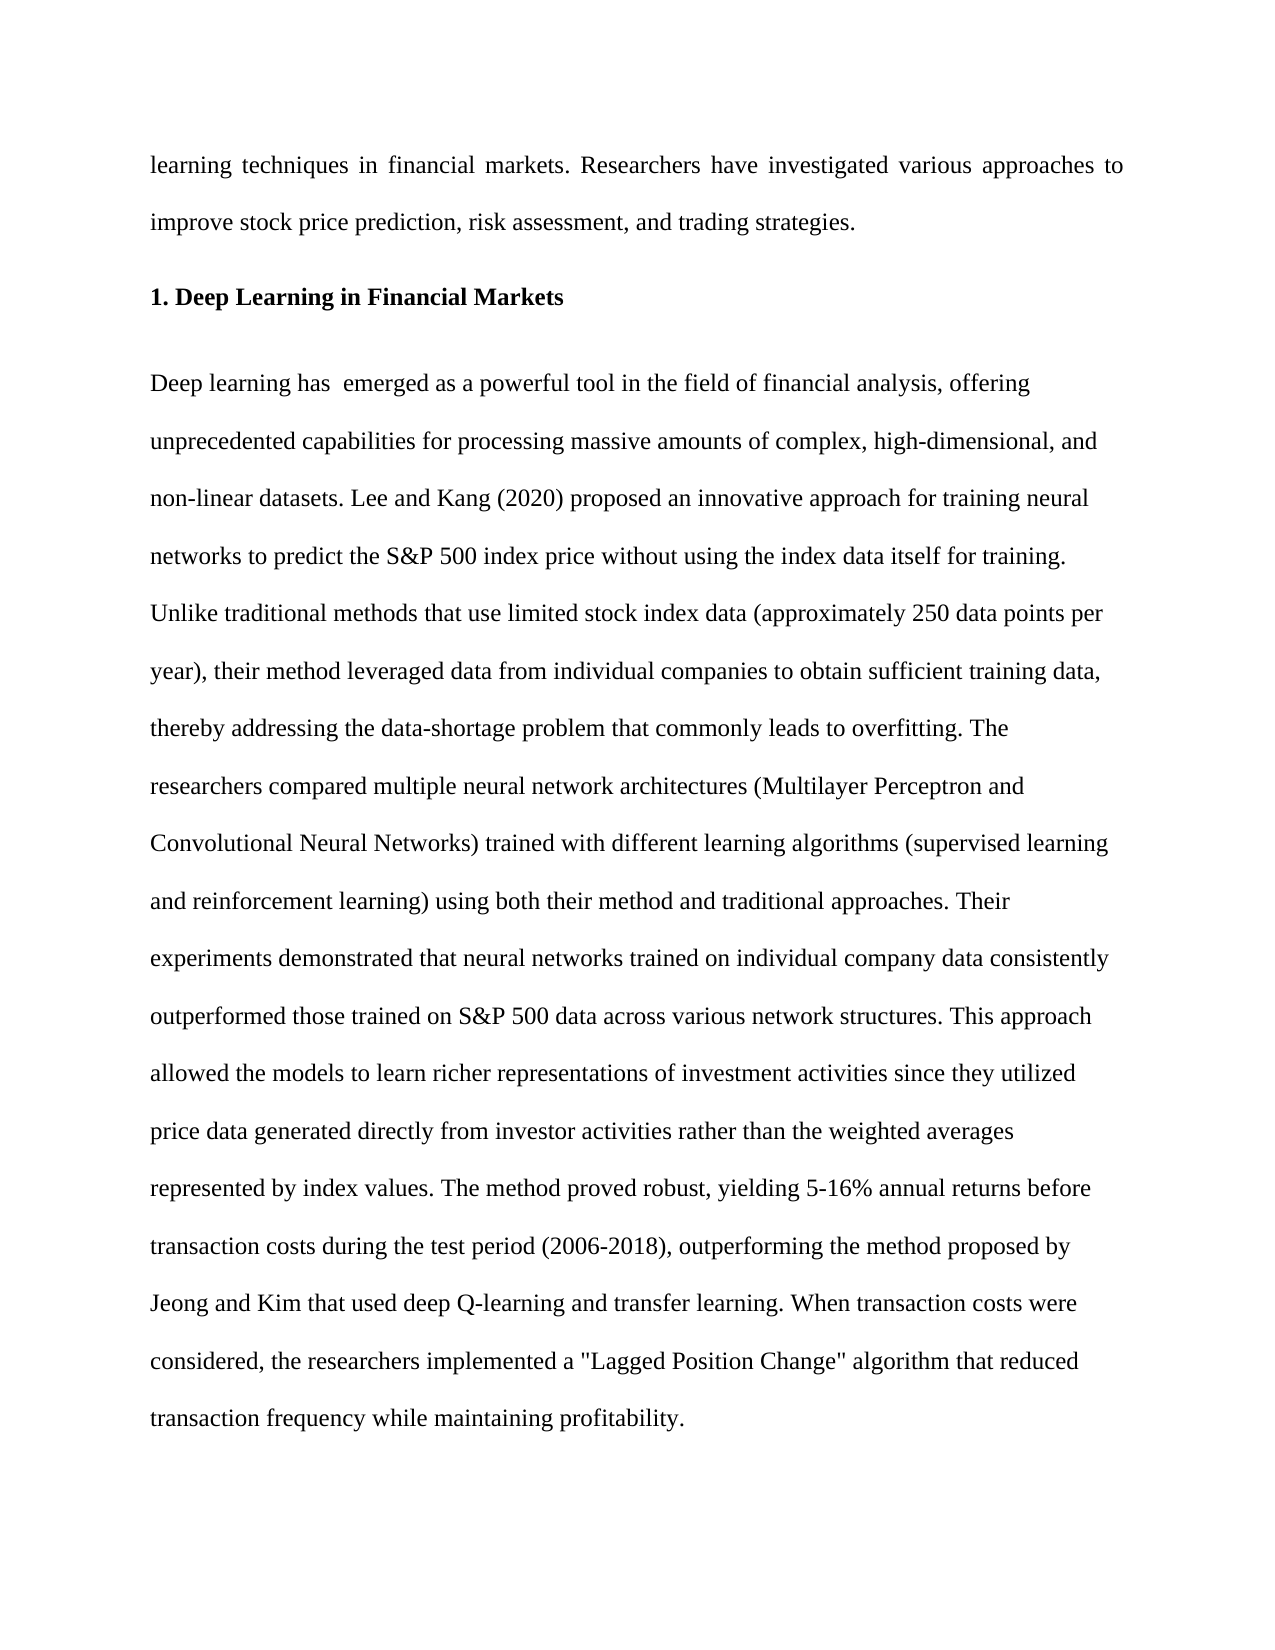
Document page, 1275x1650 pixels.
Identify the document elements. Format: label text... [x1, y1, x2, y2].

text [150, 150, 1125, 236]
text 1. Deep Learning in Financial Markets [150, 282, 1125, 310]
text Deep learning has emerged as a powerful tool in the field of financial analysis, offering unprecedented capabilities for processing massive amounts of complex, high-dimensional, and non-linear datasets. Lee and Kang (2020) proposed an innovative approach for training neural networks to predict the S&P 500 index price without using the index data itself for training. Unlike traditional methods that use limited stock index data (approximately 250 data points per year), their method leveraged data from individual companies to obtain sufficient training data, thereby addressing the data-shortage problem that commonly leads to overfitting. The researchers compared multiple neural network architectures (Multilayer Perceptron and Convolutional Neural Networks) trained with different learning algorithms (supervised learning and reinforcement learning) using both their method and traditional approaches. Their experiments demonstrated that neural networks trained on individual company data consistently outperformed those trained on S&P 500 data across various network structures. This approach allowed the models to learn richer representations of investment activities since they utilized price data generated directly from investor activities rather than the weighted averages represented by index values. The method proved robust, yielding 5-16% annual returns before transaction costs during the test period (2006-2018), outperforming the method proposed by Jeong and Kim that used deep Q-learning and transfer learning. When transaction costs were considered, the researchers implemented a "Lagged Position Change" algorithm that reduced transaction frequency while maintaining profitability. [150, 368, 1125, 1432]
